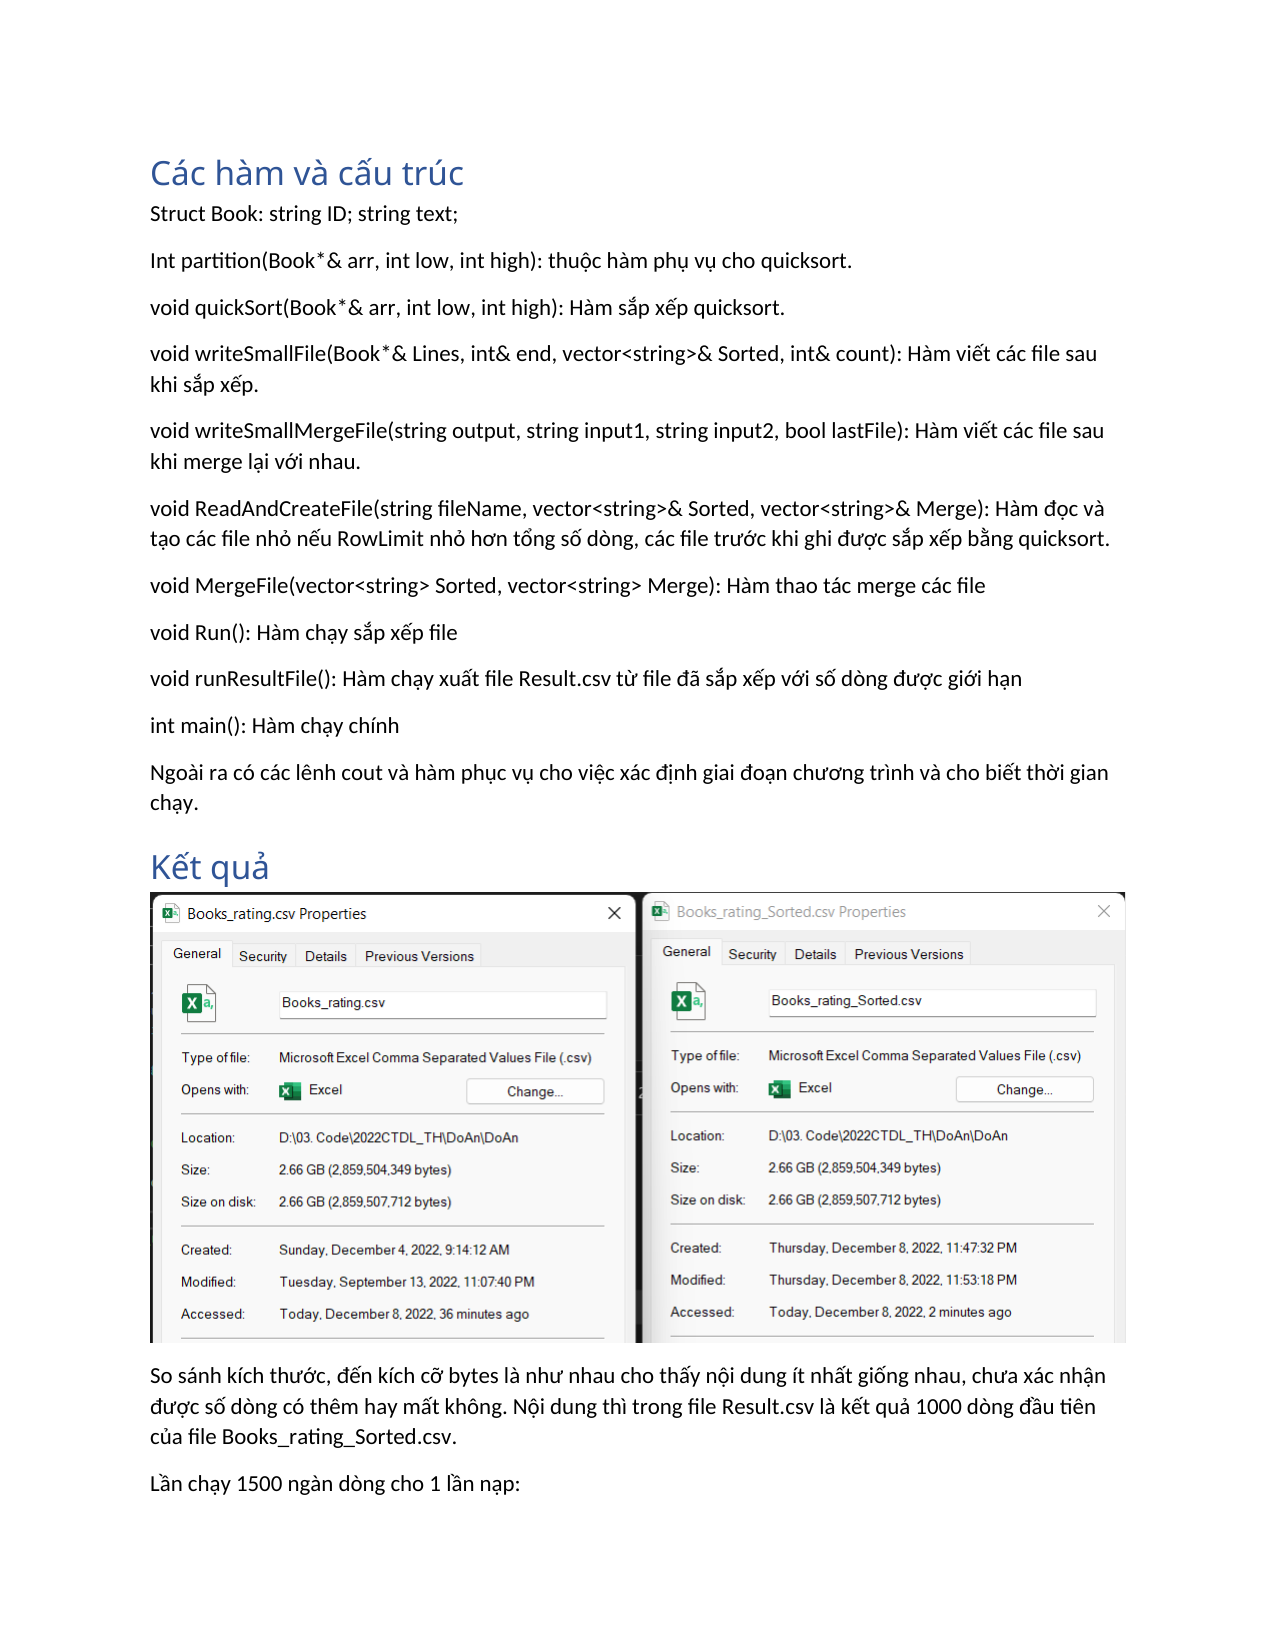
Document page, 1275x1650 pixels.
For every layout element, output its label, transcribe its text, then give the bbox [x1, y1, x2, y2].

text void writeSmallFile(Book*& Lines, int& end, vector<string>& Sorted, int& count): Hàm viết các file sau khi sắp xếp. [150, 339, 1125, 398]
subtitle Các hàm và cấu trúc [150, 150, 1125, 195]
text void quickSort(Book*& arr, int low, int high): Hàm sắp xếp quicksort. [150, 293, 1125, 321]
text int main(): Hàm chạy chính [150, 711, 1125, 739]
text void MergeFile(vector<string> Sorted, vector<string> Merge): Hàm thao tác merge các file [150, 571, 1125, 599]
text void Run(): Hàm chạy sắp xếp file [150, 618, 1125, 646]
text Struct Book: string ID; string text; [150, 199, 1125, 227]
subtitle Kết quả [150, 844, 1125, 889]
text So sánh kích thước, đến kích cỡ bytes là như nhau cho thấy nội dung ít nhất giống nhau, chưa xác nhận được số dòng có thêm hay mất không. Nội dung thì trong file Result.csv là kết quả 1000 dòng đầu tiên của file Books_rating_Sorted.csv. [150, 1362, 1125, 1450]
text Ngoài ra có các lênh cout và hàm phục vụ cho việc xác định giai đoạn chương trình và cho biết thời gian chạy. [150, 758, 1125, 817]
text Int partition(Book*& arr, int low, int high): thuộc hàm phụ vụ cho quicksort. [150, 246, 1125, 274]
picture [150, 892, 1125, 1343]
text Lần chạy 1500 ngàn dòng cho 1 lần nạp: [150, 1469, 1125, 1497]
text void runResultFile(): Hàm chạy xuất file Result.csv từ file đã sắp xếp với số dòng được giới hạn [150, 664, 1125, 693]
text void writeSmallMergeFile(string output, string input1, string input2, bool lastFile): Hàm viết các file sau khi merge lại với nhau. [150, 417, 1125, 475]
text void ReadAndCreateFile(string fileName, vector<string>& Sorted, vector<string>& Merge): Hàm đọc và tạo các file nhỏ nếu RowLimit nhỏ hơn tổng số dòng, các file trước khi ghi được sắp xếp bằng quicksort. [150, 494, 1125, 552]
